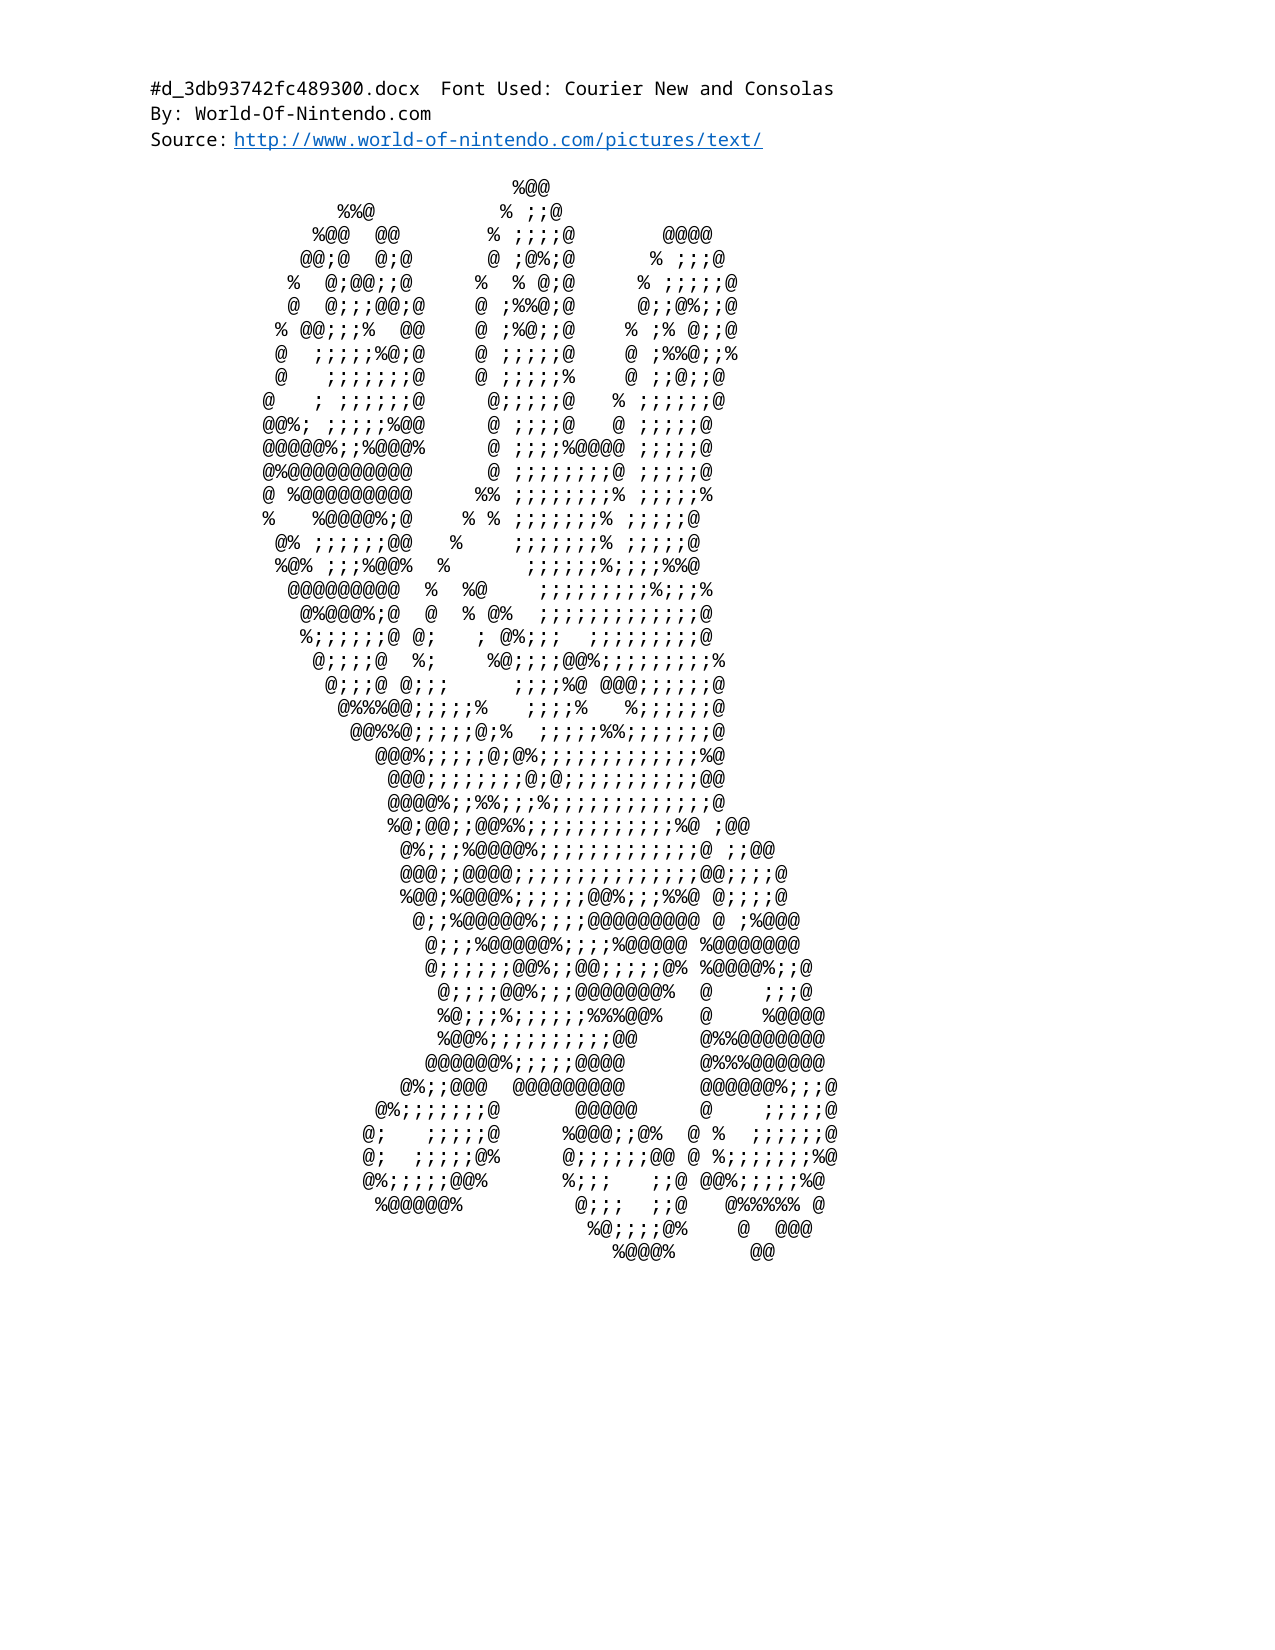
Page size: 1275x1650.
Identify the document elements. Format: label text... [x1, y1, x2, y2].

text %@@@% @@ [150, 1241, 1125, 1265]
text %@@ @@ % ;;;;@ @@@@ [150, 224, 1125, 248]
text %@@ [150, 177, 1125, 201]
text @;;;@ @;;; ;;;;%@ @@@;;;;;;@ [150, 674, 1125, 697]
text %@@%;;;;;;;;;;@@ @%%@@@@@@@ [150, 1028, 1125, 1052]
text @%;;;;;@@% %;;; ;;@ @@%;;;;;%@ [150, 1170, 1125, 1194]
text @ ;;;;;;;@ @ ;;;;;% @ ;;@;;@ [150, 366, 1125, 390]
text %@% ;;;%@@% % ;;;;;;%;;;;%%@ [150, 555, 1125, 579]
text @% ;;;;;;@@ % ;;;;;;;% ;;;;;@ [150, 532, 1125, 555]
text @;;;%@@@@@%;;;;%@@@@@ %@@@@@@@ [150, 934, 1125, 957]
text @@@%;;;;;@;@%;;;;;;;;;;;;;%@ [150, 744, 1125, 768]
text %%@ % ;;@ [150, 201, 1125, 224]
text %@;;;%;;;;;;%%%@@% @ %@@@@ [150, 1005, 1125, 1028]
text @@%; ;;;;;%@@ @ ;;;;@ @ ;;;;;@ [150, 413, 1125, 437]
text @@@;;@@@@;;;;;;;;;;;;;;;@@;;;;@ [150, 863, 1125, 886]
text @%@@@@@@@@@@ @ ;;;;;;;;@ ;;;;;@ [150, 461, 1125, 484]
text @;;;;@@%;;;@@@@@@@% @ ;;;@ [150, 981, 1125, 1005]
text %;;;;;;@ @; ; @%;;; ;;;;;;;;;@ [150, 626, 1125, 650]
text @ ; ;;;;;;@ @;;;;;@ % ;;;;;;@ [150, 390, 1125, 413]
text @ @;;;@@;@ @ ;%%@;@ @;;@%;;@ [150, 295, 1125, 319]
text @@@@@@%;;;;;@@@@ @%%%@@@@@@ [150, 1052, 1125, 1076]
text @@%%@;;;;;@;% ;;;;;%%;;;;;;;@ [150, 721, 1125, 744]
text @%;;@@@ @@@@@@@@@ @@@@@@%;;;@ [150, 1076, 1125, 1099]
text % @;@@;;@ % % @;@ % ;;;;;@ [150, 272, 1125, 295]
text %@;;;;@% @ @@@ [150, 1217, 1125, 1241]
text @@@;;;;;;;;@;@;;;;;;;;;;;@@ [150, 768, 1125, 792]
text %@@@@@% @;;; ;;@ @%%%%% @ [150, 1194, 1125, 1217]
text @;;;;@ %; %@;;;;@@%;;;;;;;;;% [150, 650, 1125, 674]
text @ ;;;;;%@;@ @ ;;;;;@ @ ;%%@;;% [150, 343, 1125, 366]
text @@@@@%;;%@@@% @ ;;;;%@@@@ ;;;;;@ [150, 437, 1125, 461]
text @%;;;%@@@@%;;;;;;;;;;;;;@ ;;@@ [150, 839, 1125, 863]
text % %@@@@%;@ % % ;;;;;;;% ;;;;;@ [150, 508, 1125, 532]
text @%%%@@;;;;;% ;;;;% %;;;;;;@ [150, 697, 1125, 721]
text @@;@ @;@ @ ;@%;@ % ;;;@ [150, 248, 1125, 272]
text @@@@%;;%%;;;%;;;;;;;;;;;;;@ [150, 792, 1125, 816]
text @%@@@%;@ @ % @% ;;;;;;;;;;;;;@ [150, 603, 1125, 626]
text @; ;;;;;@ %@@@;;@% @ % ;;;;;;@ [150, 1123, 1125, 1147]
text @%;;;;;;;@ @@@@@ @ ;;;;;@ [150, 1099, 1125, 1123]
text @; ;;;;;@% @;;;;;;@@ @ %;;;;;;;%@ [150, 1147, 1125, 1170]
text @@@@@@@@@ % %@ ;;;;;;;;;%;;;% [150, 579, 1125, 603]
text @ %@@@@@@@@@ %% ;;;;;;;;% ;;;;;% [150, 484, 1125, 508]
text @;;%@@@@@%;;;;@@@@@@@@@ @ ;%@@@ [150, 910, 1125, 934]
text % @@;;;% @@ @ ;%@;;@ % ;% @;;@ [150, 319, 1125, 343]
text %@;@@;;@@%%;;;;;;;;;;;;%@ ;@@ [150, 816, 1125, 839]
text @;;;;;;@@%;;@@;;;;;@% %@@@@%;;@ [150, 957, 1125, 981]
text %@@;%@@@%;;;;;;@@%;;;%%@ @;;;;@ [150, 886, 1125, 910]
